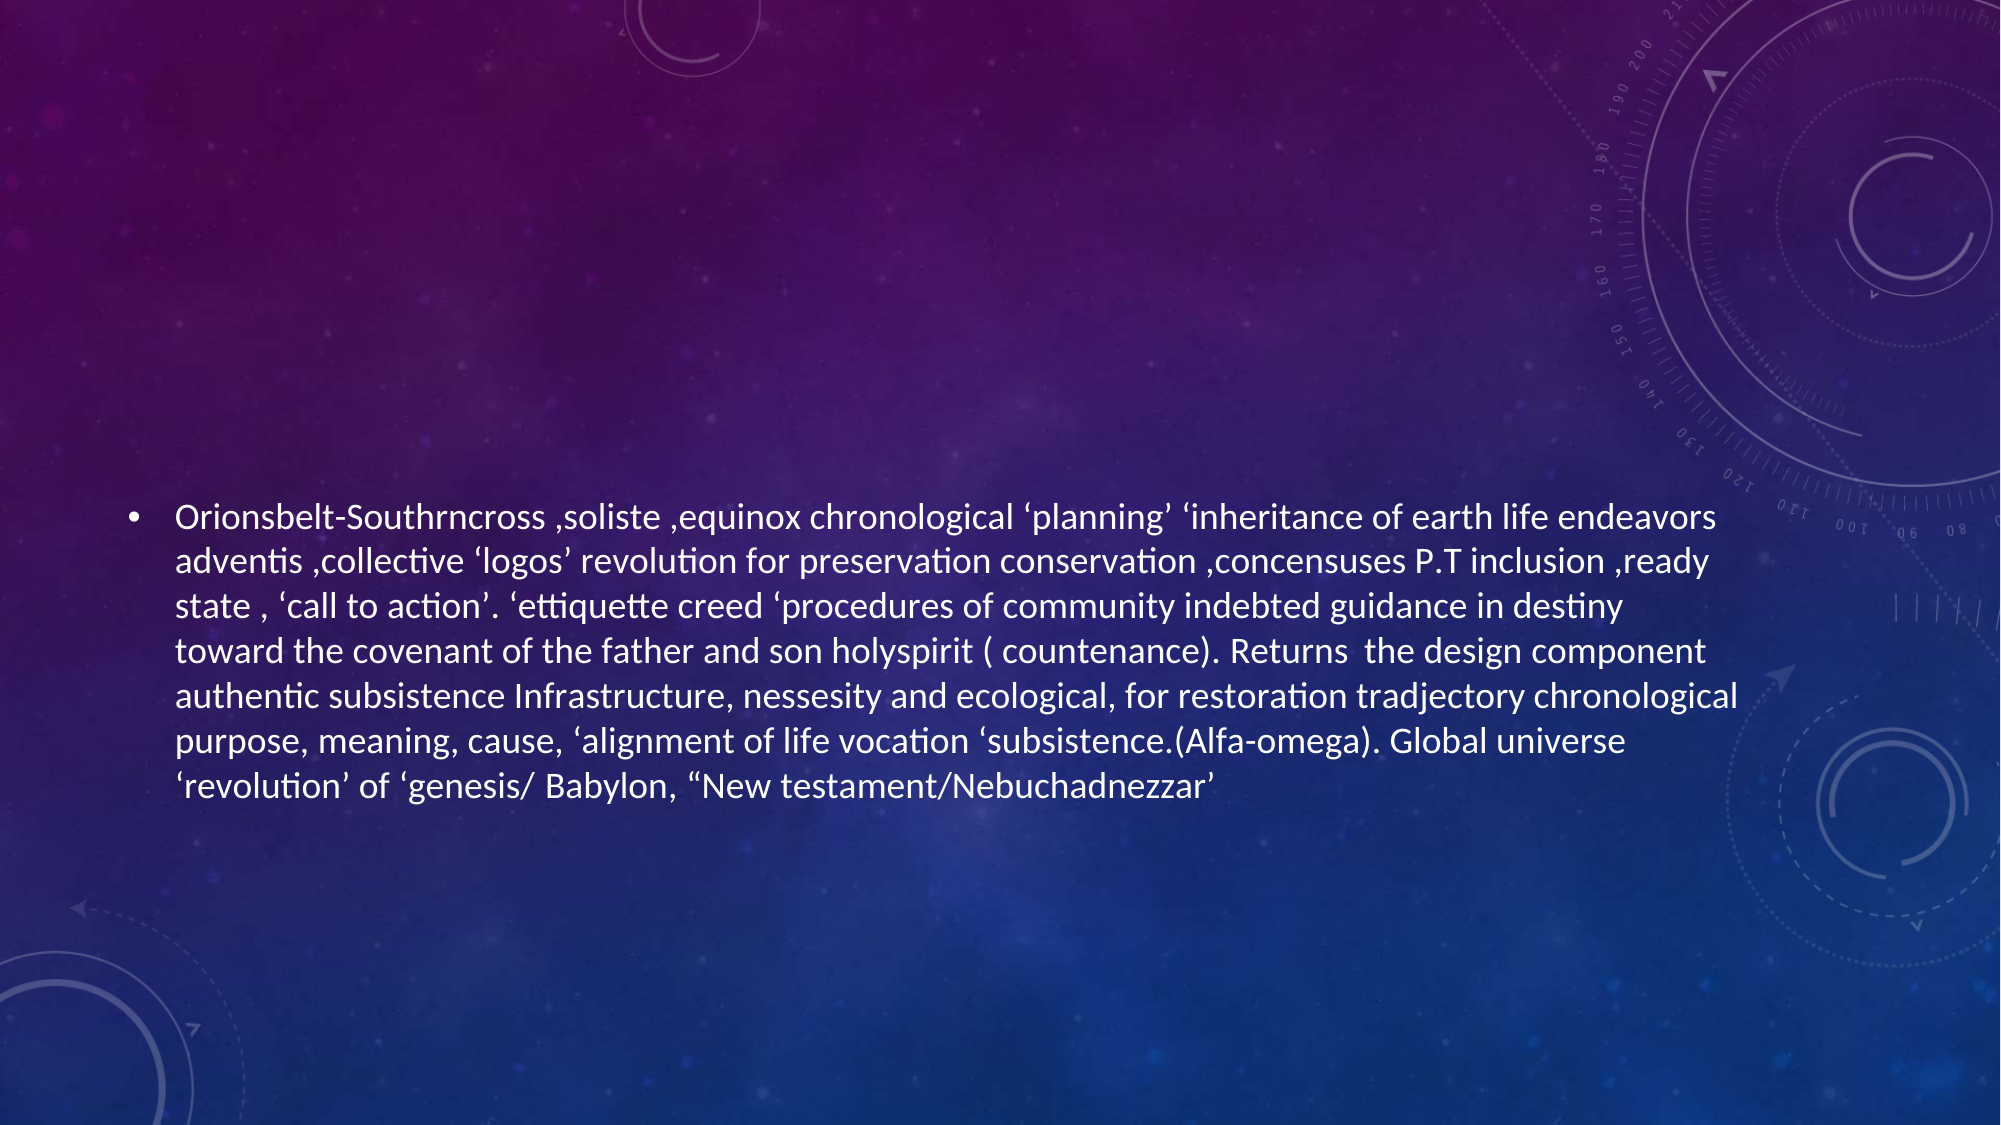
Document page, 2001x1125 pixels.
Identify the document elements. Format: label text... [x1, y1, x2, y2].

picture [0, 0, 2001, 1125]
list Orionsbelt-Southrncross ,soliste ,equinox chronological ‘planning’ ‘inheritance of earth life endeavors adventis ,collective ‘logos’ revolution for preservation conservation ,concensuses P.T inclusion ,ready state , ‘call to action’. ‘ettiquette creed ‘procedures of community indebted guidance in destiny toward the covenant of the father and son holyspirit ( countenance). Returns the design component authentic subsistence Infrastructure, nessesity and ecological, for restoration tradjectory chronological purpose, meaning, cause, ‘alignment of life vocation ‘subsistence.(Alfa-omega). Global universe ‘revolution’ of ‘genesis/ Babylon, “New testament/Nebuchadnezzar’ [127, 493, 1741, 808]
